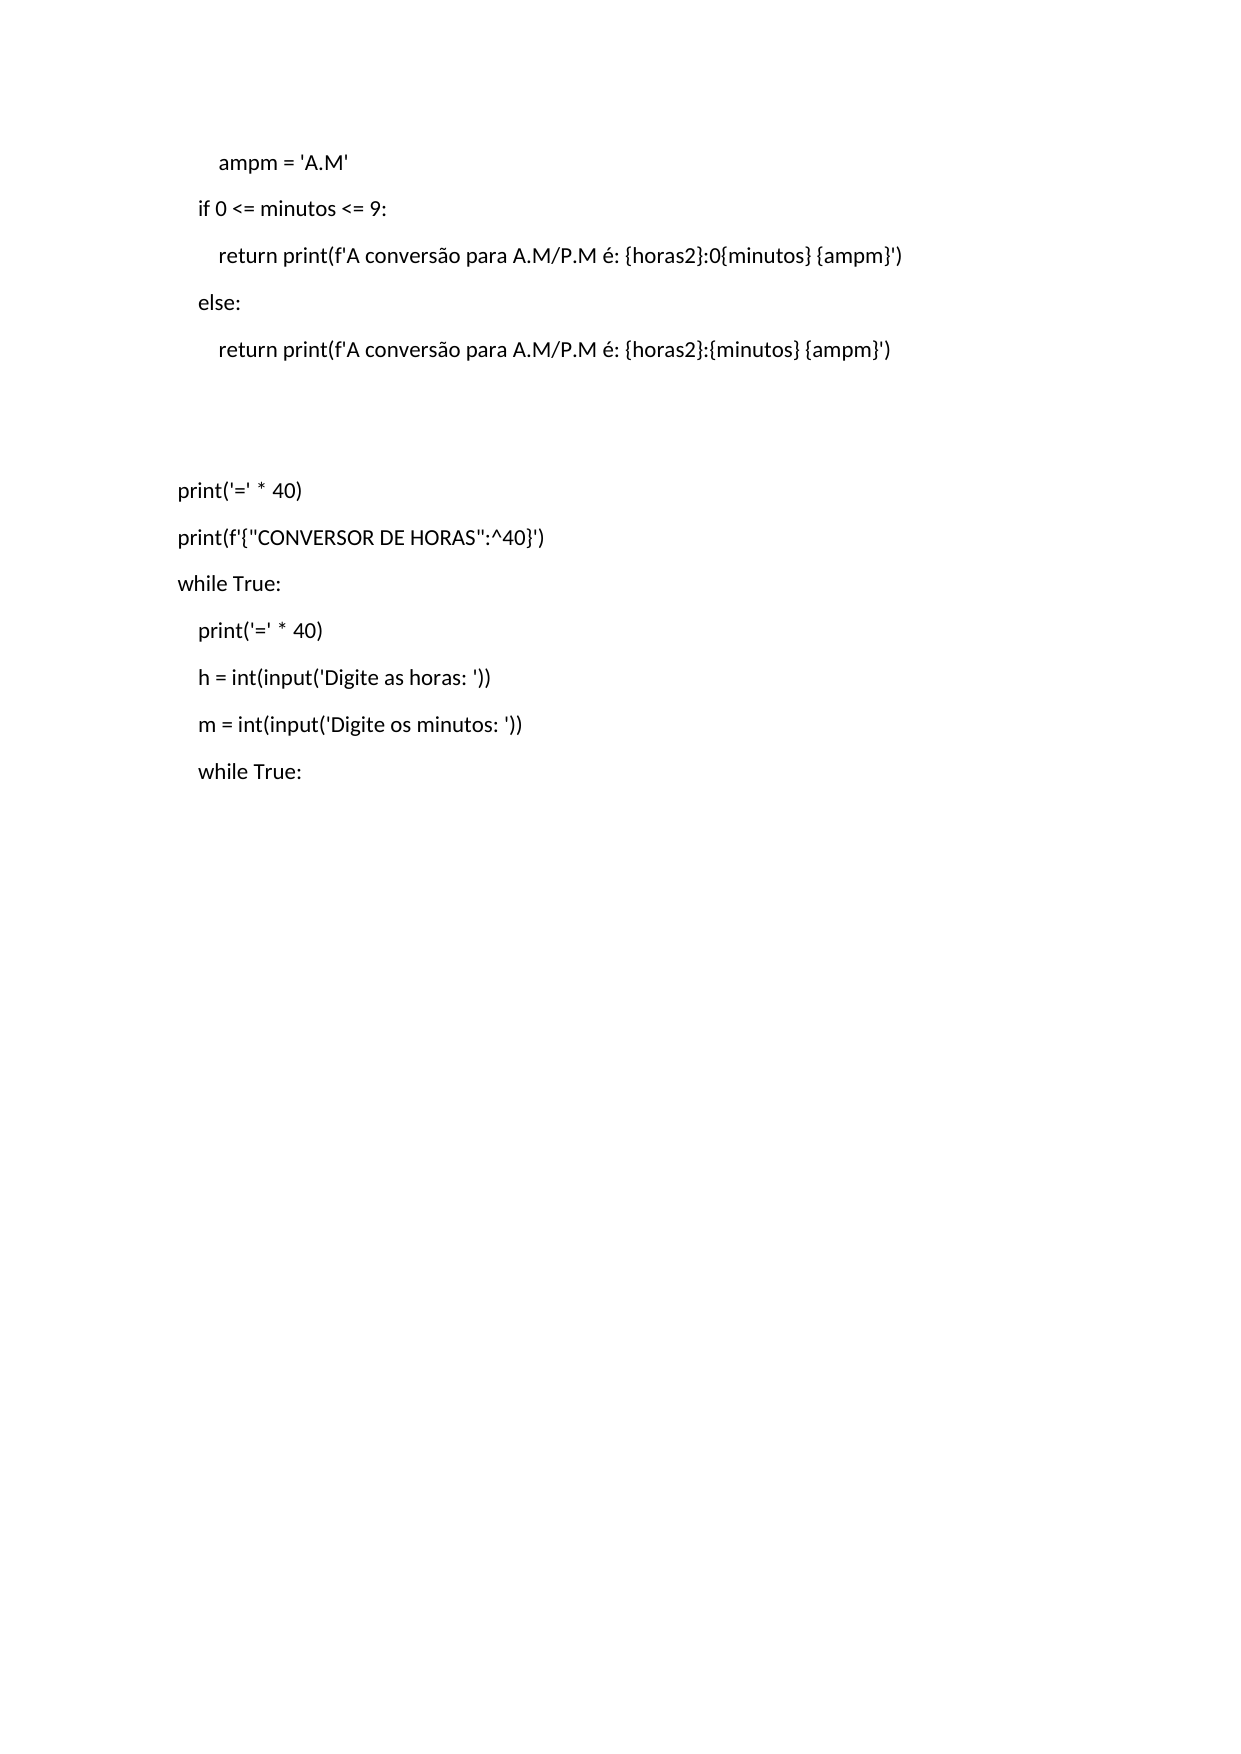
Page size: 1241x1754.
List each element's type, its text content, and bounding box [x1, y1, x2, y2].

text return print(f'A conversão para A.M/P.M é: {horas2}:{minutos} {ampm}') [177, 335, 1063, 363]
text print('=' * 40) [177, 476, 1063, 504]
text ampm = 'A.M' [177, 148, 1063, 176]
text m = int(input('Digite os minutos: ')) [177, 710, 1063, 738]
text while True: [177, 569, 1063, 597]
text print(f'{"CONVERSOR DE HORAS":^40}') [177, 523, 1063, 551]
text return print(f'A conversão para A.M/P.M é: {horas2}:0{minutos} {ampm}') [177, 241, 1063, 269]
text if 0 <= minutos <= 9: [177, 194, 1063, 222]
text while True: [177, 757, 1063, 785]
text else: [177, 288, 1063, 316]
text h = int(input('Digite as horas: ')) [177, 663, 1063, 691]
text print('=' * 40) [177, 616, 1063, 644]
